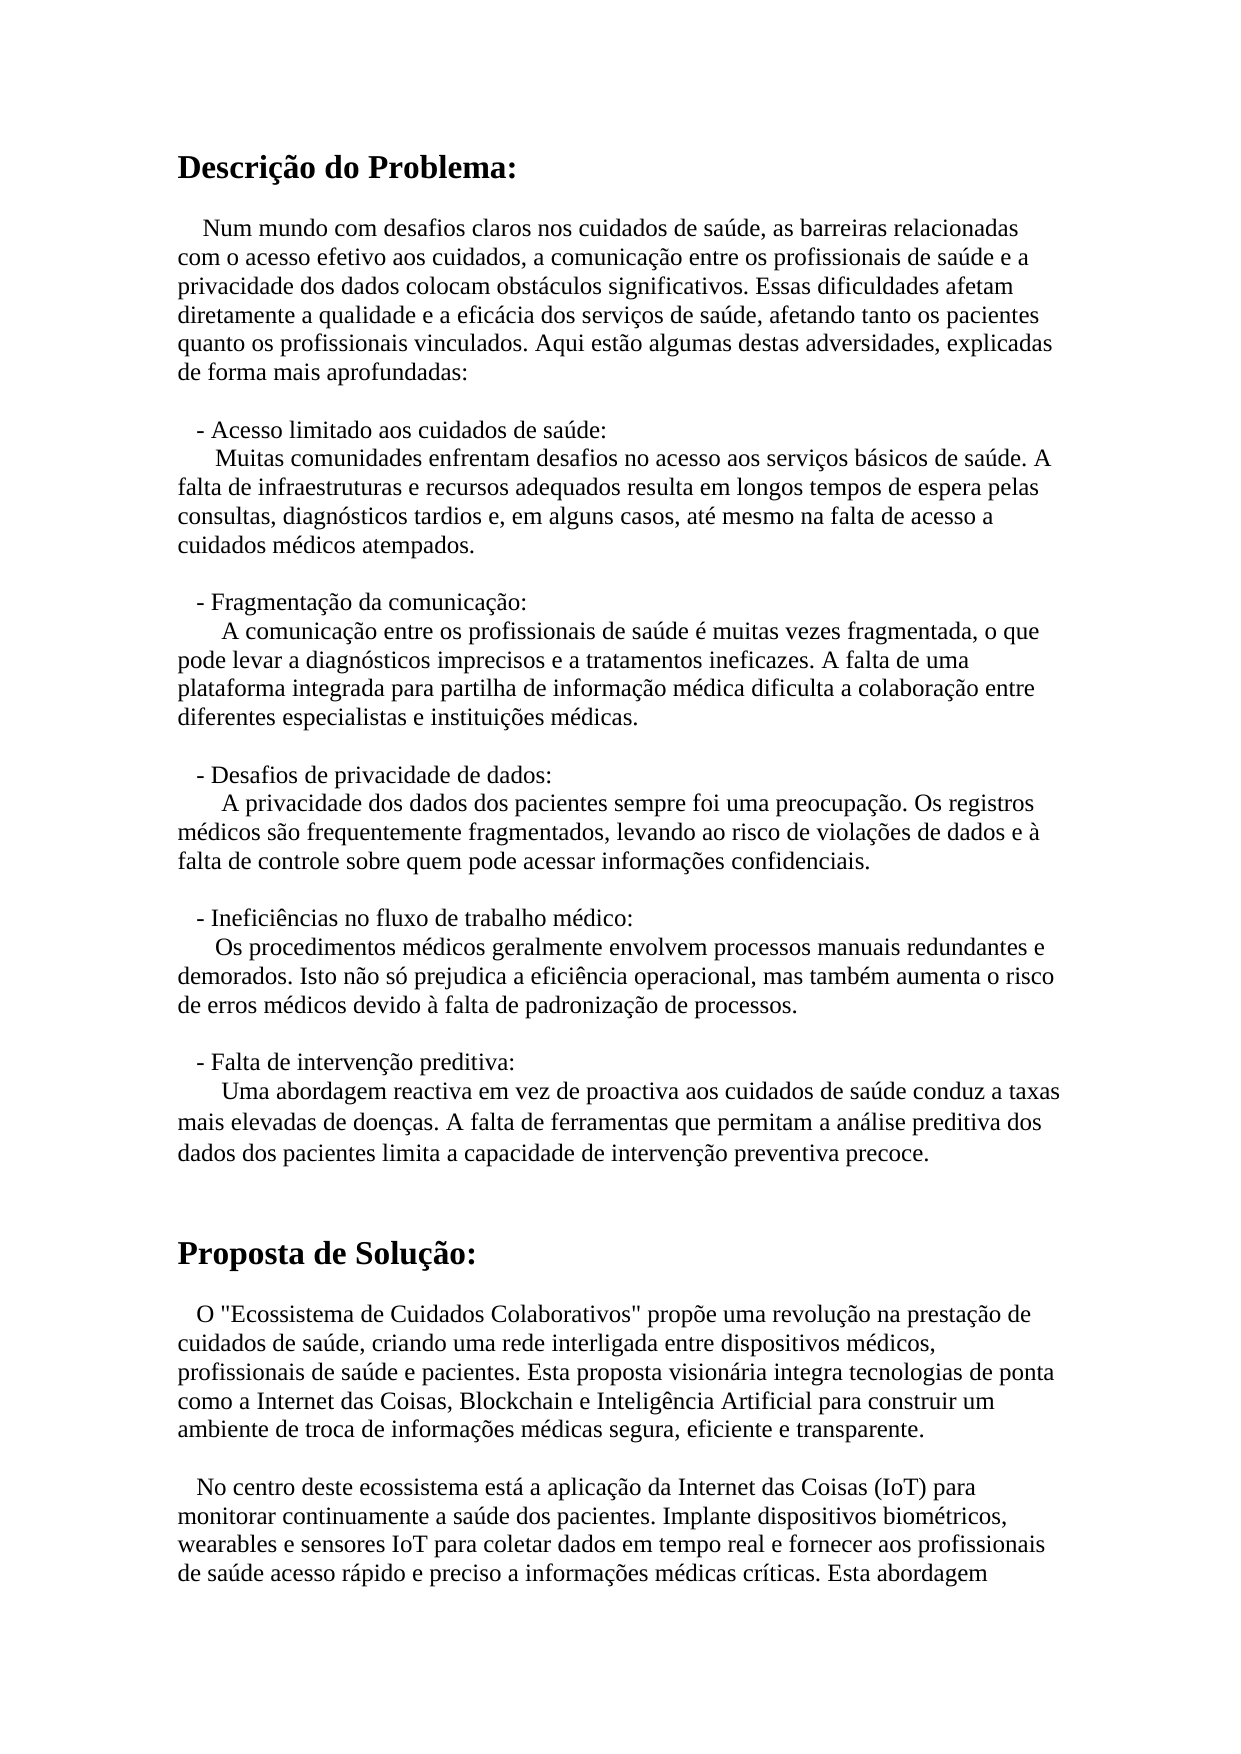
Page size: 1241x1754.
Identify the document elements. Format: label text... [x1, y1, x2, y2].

text Proposta de Solução: [177, 1233, 1063, 1272]
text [177, 1472, 1063, 1587]
text - Falta de intervenção preditiva: [177, 1047, 1063, 1076]
text - Desafios de privacidade de dados: [177, 760, 1063, 788]
text O "Ecossistema de Cuidados Colaborativos" propõe uma revolução na prestação de cuidados de saúde, criando uma rede interligada entre dispositivos médicos, profissionais de saúde e pacientes. Esta proposta visionária integra tecnologias de ponta como a Internet das Coisas, Blockchain e Inteligência Artificial para construir um ambiente de troca de informações médicas segura, eficiente e transparente. [177, 1299, 1063, 1443]
text - Fragmentação da comunicação: [177, 587, 1063, 616]
text Os procedimentos médicos geralmente envolvem processos manuais redundantes e demorados. Isto não só prejudica a eficiência operacional, mas também aumenta o risco de erros médicos devido à falta de padronização de processos. [177, 932, 1063, 1018]
text Descrição do Problema: [177, 148, 1063, 186]
text Num mundo com desafios claros nos cuidados de saúde, as barreiras relacionadas com o acesso efetivo aos cuidados, a comunicação entre os profissionais de saúde e a privacidade dos dados colocam obstáculos significativos. Essas dificuldades afetam diretamente a qualidade e a eficácia dos serviços de saúde, afetando tanto os pacientes quanto os profissionais vinculados. Aqui estão algumas destas adversidades, explicadas de forma mais aprofundadas: [177, 213, 1063, 386]
text - Ineficiências no fluxo de trabalho médico: [177, 903, 1063, 932]
text - Acesso limitado aos cuidados de saúde: [177, 415, 1063, 443]
text Uma abordagem reactiva em vez de proactiva aos cuidados de saúde conduz a taxas mais elevadas de doenças. A falta de ferramentas que permitam a análise preditiva dos dados dos pacientes limita a capacidade de intervenção preventiva precoce. [177, 1076, 1063, 1167]
text Muitas comunidades enfrentam desafios no acesso aos serviços básicos de saúde. A falta de infraestruturas e recursos adequados resulta em longos tempos de espera pelas consultas, diagnósticos tardios e, em alguns casos, até mesmo na falta de acesso a cuidados médicos atempados. [177, 443, 1063, 558]
text A privacidade dos dados dos pacientes sempre foi uma preocupação. Os registros médicos são frequentemente fragmentados, levando ao risco de violações de dados e à falta de controle sobre quem pode acessar informações confidenciais. [177, 788, 1063, 875]
text A comunicação entre os profissionais de saúde é muitas vezes fragmentada, o que pode levar a diagnósticos imprecisos e a tratamentos ineficazes. A falta de uma plataforma integrada para partilha de informação médica dificulta a colaboração entre diferentes especialistas e instituições médicas. [177, 616, 1063, 731]
